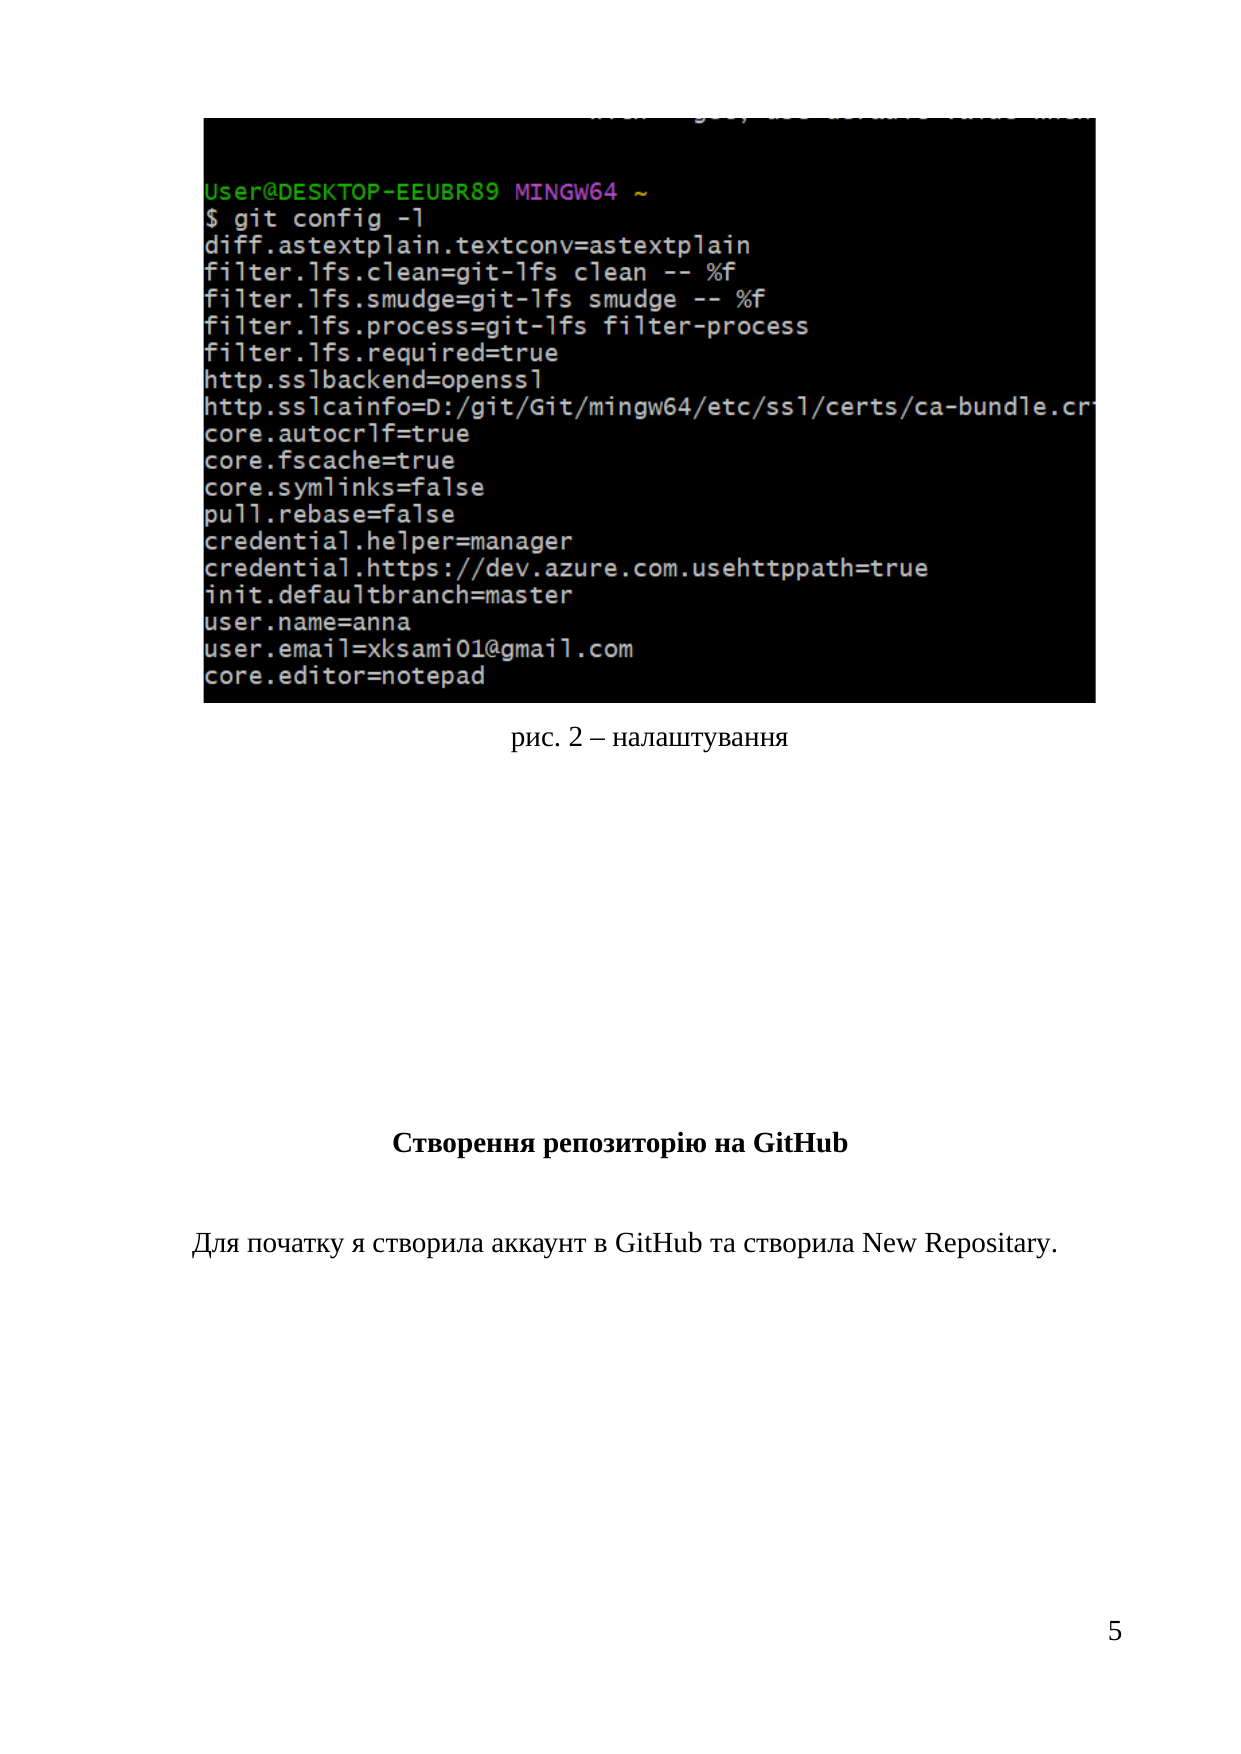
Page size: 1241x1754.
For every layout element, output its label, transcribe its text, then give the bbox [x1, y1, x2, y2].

picture [203, 118, 1096, 703]
subtitle Створення репозиторію на GitHub [118, 1125, 1122, 1158]
text Для початку я створила аккаунт в GitHub та створила New Repositary. [177, 1225, 1122, 1259]
text рис. 2 – налаштування [177, 719, 1122, 753]
